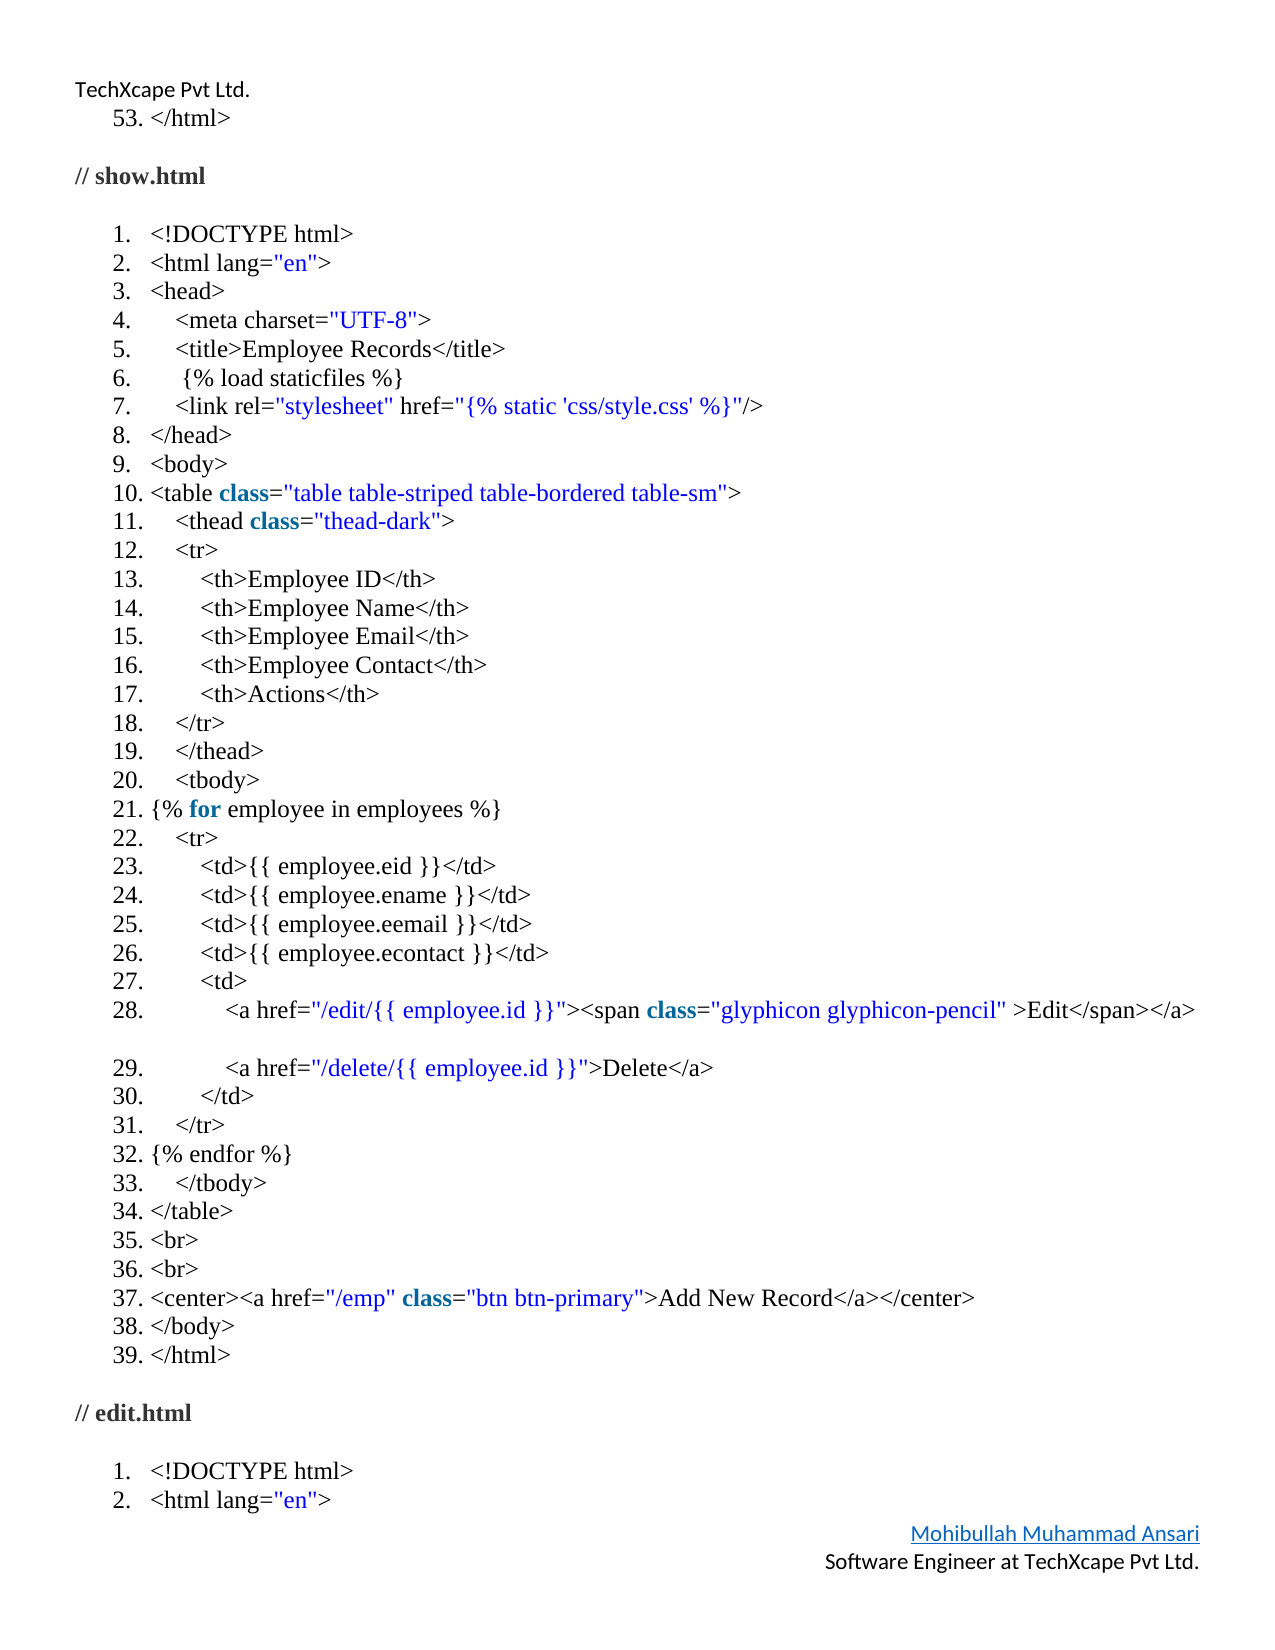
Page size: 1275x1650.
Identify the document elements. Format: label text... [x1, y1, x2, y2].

list <th>Employee Contact</th> [112, 650, 1200, 679]
list </body> [112, 1311, 1200, 1340]
list <tr> [112, 535, 1200, 564]
list <th>Employee ID</th> [112, 564, 1200, 593]
text // show.html [75, 161, 1200, 190]
list <br> [112, 1254, 1200, 1283]
list <td>{{ employee.econtact }}</td> [112, 938, 1200, 966]
list <tbody> [112, 765, 1200, 794]
list <!DOCTYPE html> [112, 1456, 1200, 1485]
list <a href="/delete/{{ employee.id }}">Delete</a> [112, 1053, 1200, 1081]
list <body> [112, 449, 1200, 478]
list <td>{{ employee.ename }}</td> [112, 880, 1200, 909]
list {% for employee in employees %} [112, 794, 1200, 823]
list <table class="table table-striped table-bordered table-sm"> [112, 478, 1200, 506]
list <html lang="en"> [112, 1485, 1200, 1513]
text // edit.html [75, 1398, 1200, 1427]
list <html lang="en"> [112, 248, 1200, 276]
list <meta charset="UTF-8"> [112, 305, 1200, 334]
list <br> [112, 1225, 1200, 1254]
list <thead class="thead-dark"> [112, 506, 1200, 535]
list <title>Employee Records</title> [112, 334, 1200, 363]
list <center><a href="/emp" class="btn btn-primary">Add New Record</a></center> [112, 1283, 1200, 1311]
list </table> [112, 1196, 1200, 1225]
list <link rel="stylesheet" href="{% static 'css/style.css' %}"/> [112, 391, 1200, 420]
list </html> [112, 1340, 1200, 1369]
list {% load staticfiles %} [112, 363, 1200, 391]
list </html> [112, 103, 1200, 132]
list <td> [112, 966, 1200, 995]
list <th>Employee Name</th> [112, 593, 1200, 621]
list <head> [112, 276, 1200, 305]
list <td>{{ employee.eemail }}</td> [112, 909, 1200, 938]
list <a href="/edit/{{ employee.id }}"><span class="glyphicon glyphicon-pencil" >Edit</span></a> [112, 995, 1200, 1053]
list <th>Actions</th> [112, 679, 1200, 708]
list {% endfor %} [112, 1139, 1200, 1168]
list <td>{{ employee.eid }}</td> [112, 851, 1200, 880]
list </tbody> [112, 1168, 1200, 1196]
list <tr> [112, 823, 1200, 851]
list </tr> [112, 1110, 1200, 1139]
list </td> [112, 1081, 1200, 1110]
list <th>Employee Email</th> [112, 621, 1200, 650]
list <!DOCTYPE html> [112, 219, 1200, 248]
list </tr> [112, 708, 1200, 736]
list </head> [112, 420, 1200, 449]
list </thead> [112, 736, 1200, 765]
